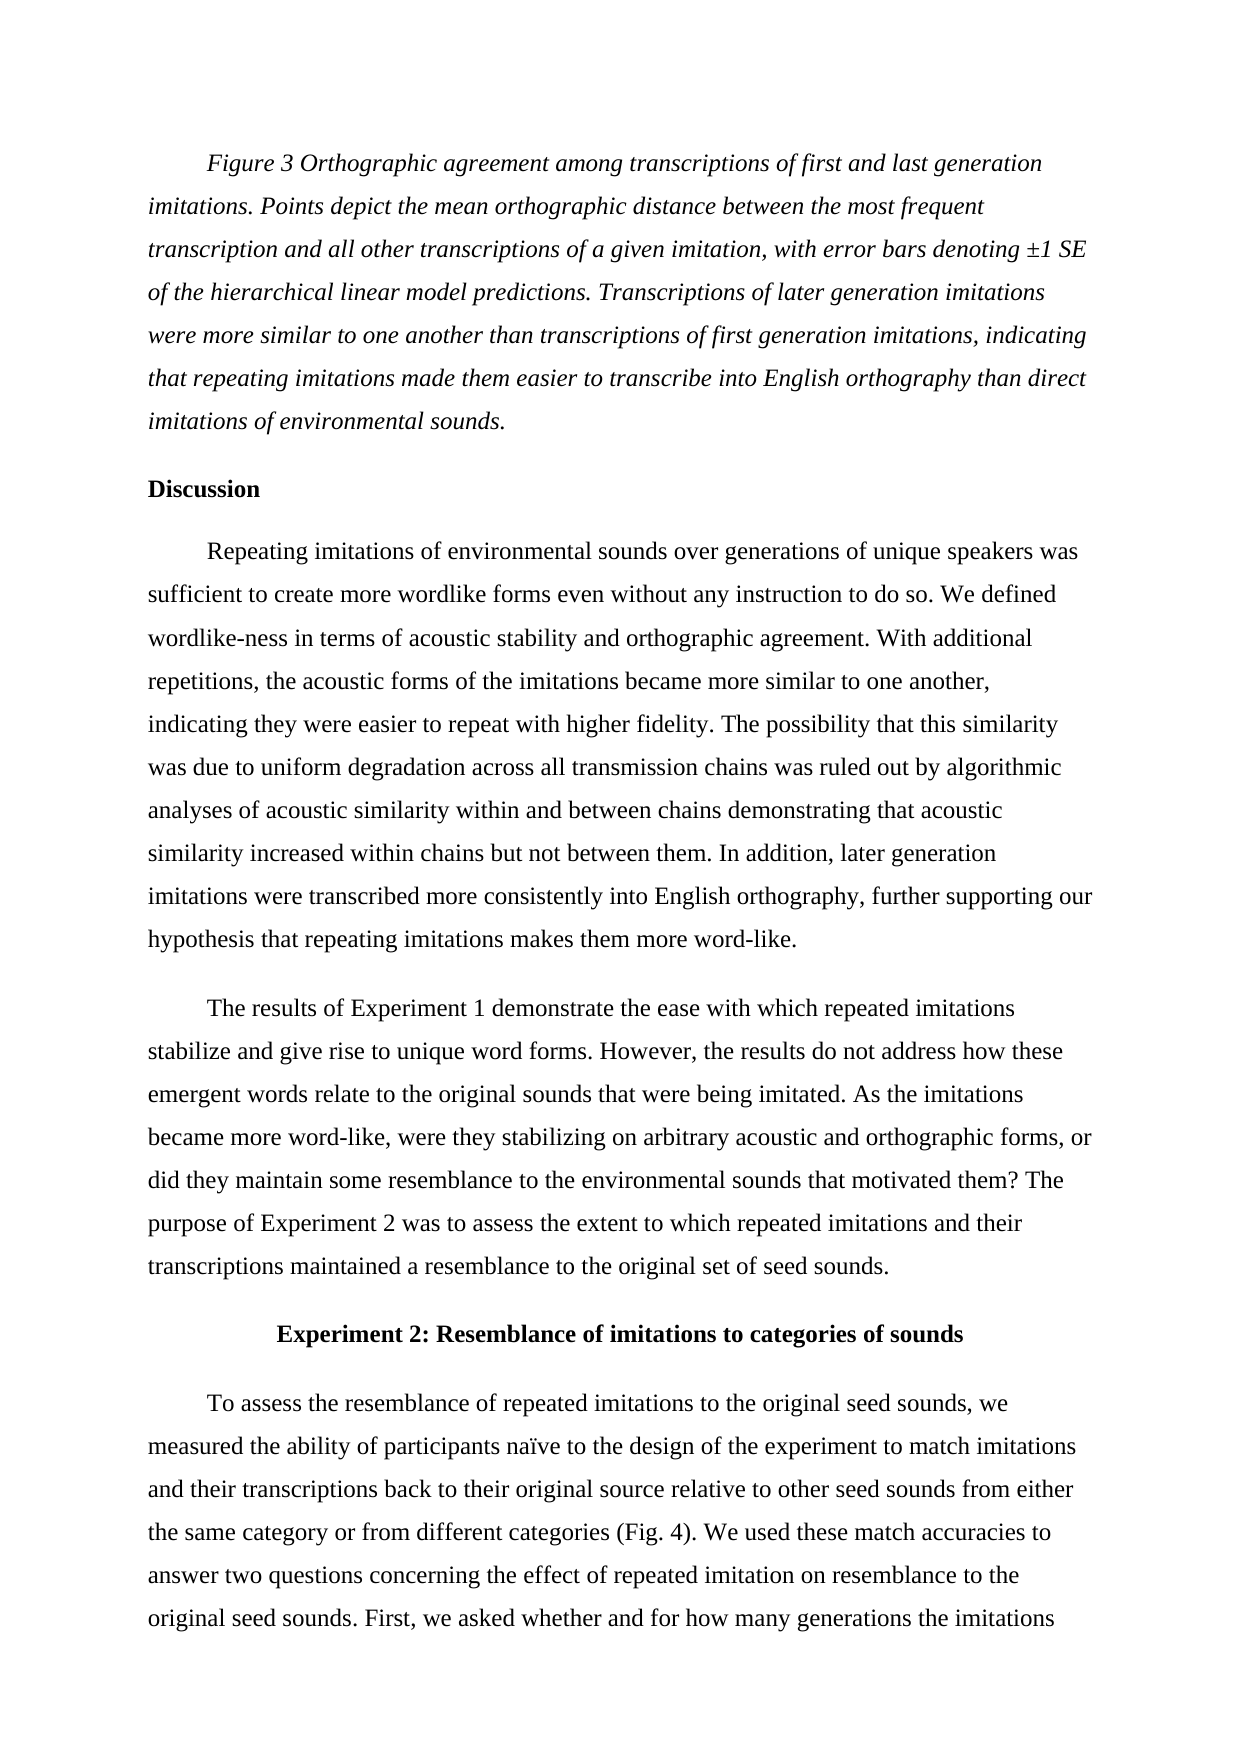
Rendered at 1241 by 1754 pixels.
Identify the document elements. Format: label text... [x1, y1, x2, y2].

text The results of Experiment 1 demonstrate the ease with which repeated imitations stabilize and give rise to unique word forms. However, the results do not address how these emergent words relate to the original sounds that were being imitated. As the imitations became more word-like, were they stabilizing on arbitrary acoustic and orthographic forms, or did they maintain some resemblance to the environmental sounds that motivated them? The purpose of Experiment 2 was to assess the extent to which repeated imitations and their transcriptions maintained a resemblance to the original set of seed sounds. [148, 993, 1093, 1280]
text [148, 1388, 1093, 1632]
text Figure 3 Orthographic agreement among transcriptions of first and last generation imitations. Points depict the mean orthographic distance between the most frequent transcription and all other transcriptions of a given imitation, with error bars denoting ±1 SE of the hierarchical linear model predictions. Transcriptions of later generation imitations were more similar to one another than transcriptions of first generation imitations, indicating that repeating imitations made them easier to transcribe into English orthography than direct imitations of environmental sounds. [148, 148, 1093, 435]
text Repeating imitations of environmental sounds over generations of unique speakers was sufficient to create more wordlike forms even without any instruction to do so. We defined wordlike-ness in terms of acoustic stability and orthographic agreement. With additional repetitions, the acoustic forms of the imitations became more similar to one another, indicating they were easier to repeat with higher fidelity. The possibility that this similarity was due to uniform degradation across all transmission chains was ruled out by algorithmic analyses of acoustic similarity within and between chains demonstrating that acoustic similarity increased within chains but not between them. In addition, later generation imitations were transcribed more consistently into English orthography, further supporting our hypothesis that repeating imitations makes them more word-like. [148, 536, 1093, 953]
subtitle Discussion [148, 474, 1093, 503]
subtitle Experiment 2: Resemblance of imitations to categories of sounds [148, 1319, 1093, 1348]
